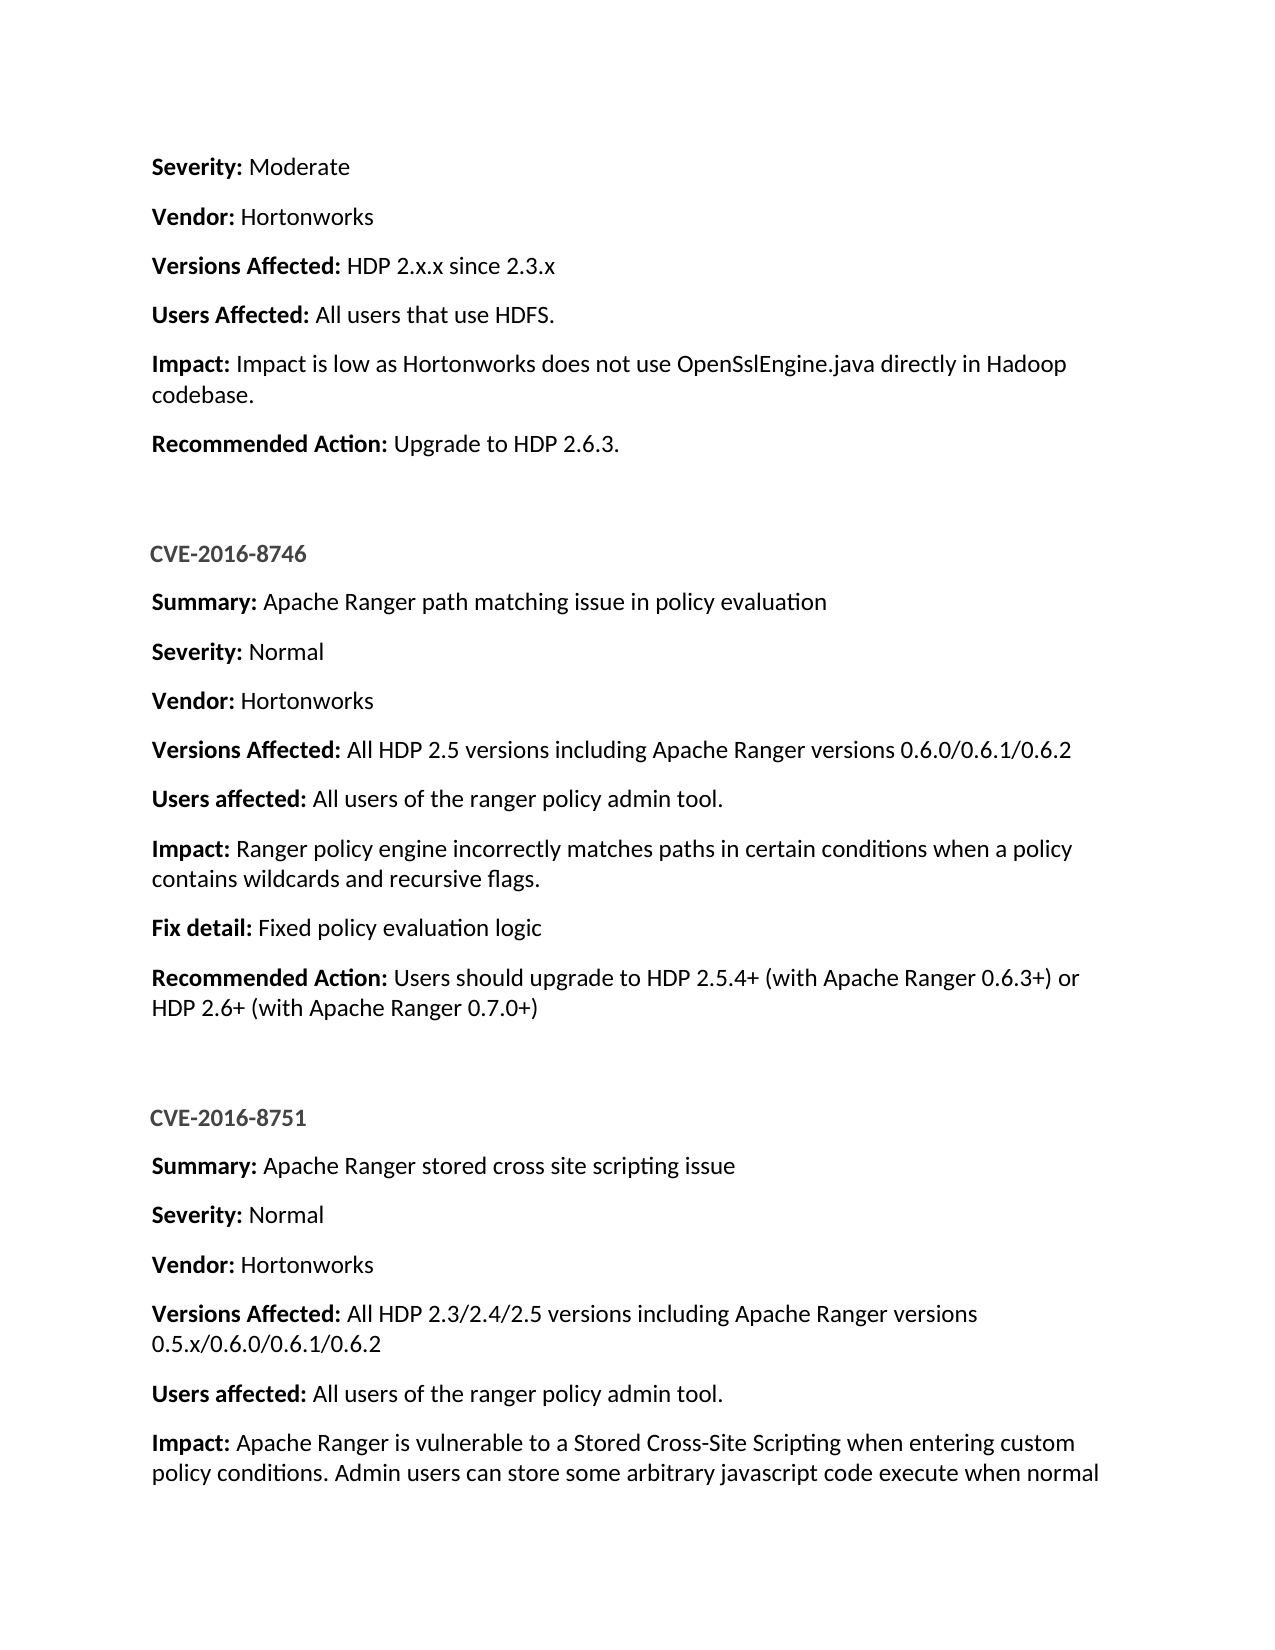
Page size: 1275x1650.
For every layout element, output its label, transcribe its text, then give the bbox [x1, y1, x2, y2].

table_cell Vendor: Hortonworks [150, 683, 1125, 733]
subtitle ​CVE-2016-8751 [150, 1102, 1125, 1133]
table_cell Versions Affected: All HDP 2.3/2.4/2.5 versions including Apache Ranger versions 0.5.x/0.6.0/0.6.1/0.6.2 [150, 1296, 1125, 1376]
table_cell Severity: Moderate [150, 150, 1125, 199]
table_cell Recommended Action: Upgrade to HDP 2.6.3. [150, 427, 1125, 476]
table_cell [150, 1426, 1125, 1490]
table_cell Fix detail: Fixed policy evaluation logic [150, 911, 1125, 960]
table_header Summary: Apache Ranger path matching issue in policy evaluation [150, 585, 1125, 634]
table_cell Versions Affected: HDP 2.x.x since 2.3.x [150, 249, 1125, 298]
table_cell Severity: Normal [150, 1198, 1125, 1247]
table_cell Users Affected: All users that use HDFS. [150, 298, 1125, 347]
table_cell Severity: Normal [150, 634, 1125, 683]
table_cell Recommended Action: Users should upgrade to HDP 2.5.4+ (with Apache Ranger 0.6.3+) or HDP 2.6+ (with Apache Ranger 0.7.0+) [150, 960, 1125, 1040]
table_cell Vendor: Hortonworks [150, 1247, 1125, 1296]
table_cell Vendor: Hortonworks [150, 199, 1125, 248]
table_header Summary: Apache Ranger stored cross site scripting issue [150, 1149, 1125, 1198]
table_cell Versions Affected: All HDP 2.5 versions including Apache Ranger versions 0.6.0/0.6.1/0.6.2 [150, 733, 1125, 782]
subtitle ​CVE-2016-8746 [150, 539, 1125, 569]
table_cell Impact: Impact is low as Hortonworks does not use OpenSslEngine.java directly in Hadoop codebase. [150, 347, 1125, 427]
table_cell Users affected: All users of the ranger policy admin tool. [150, 782, 1125, 831]
table_cell Impact: Ranger policy engine incorrectly matches paths in certain conditions when a policy contains wildcards and recursive flags. [150, 831, 1125, 911]
table_cell Users affected: All users of the ranger policy admin tool. [150, 1376, 1125, 1426]
